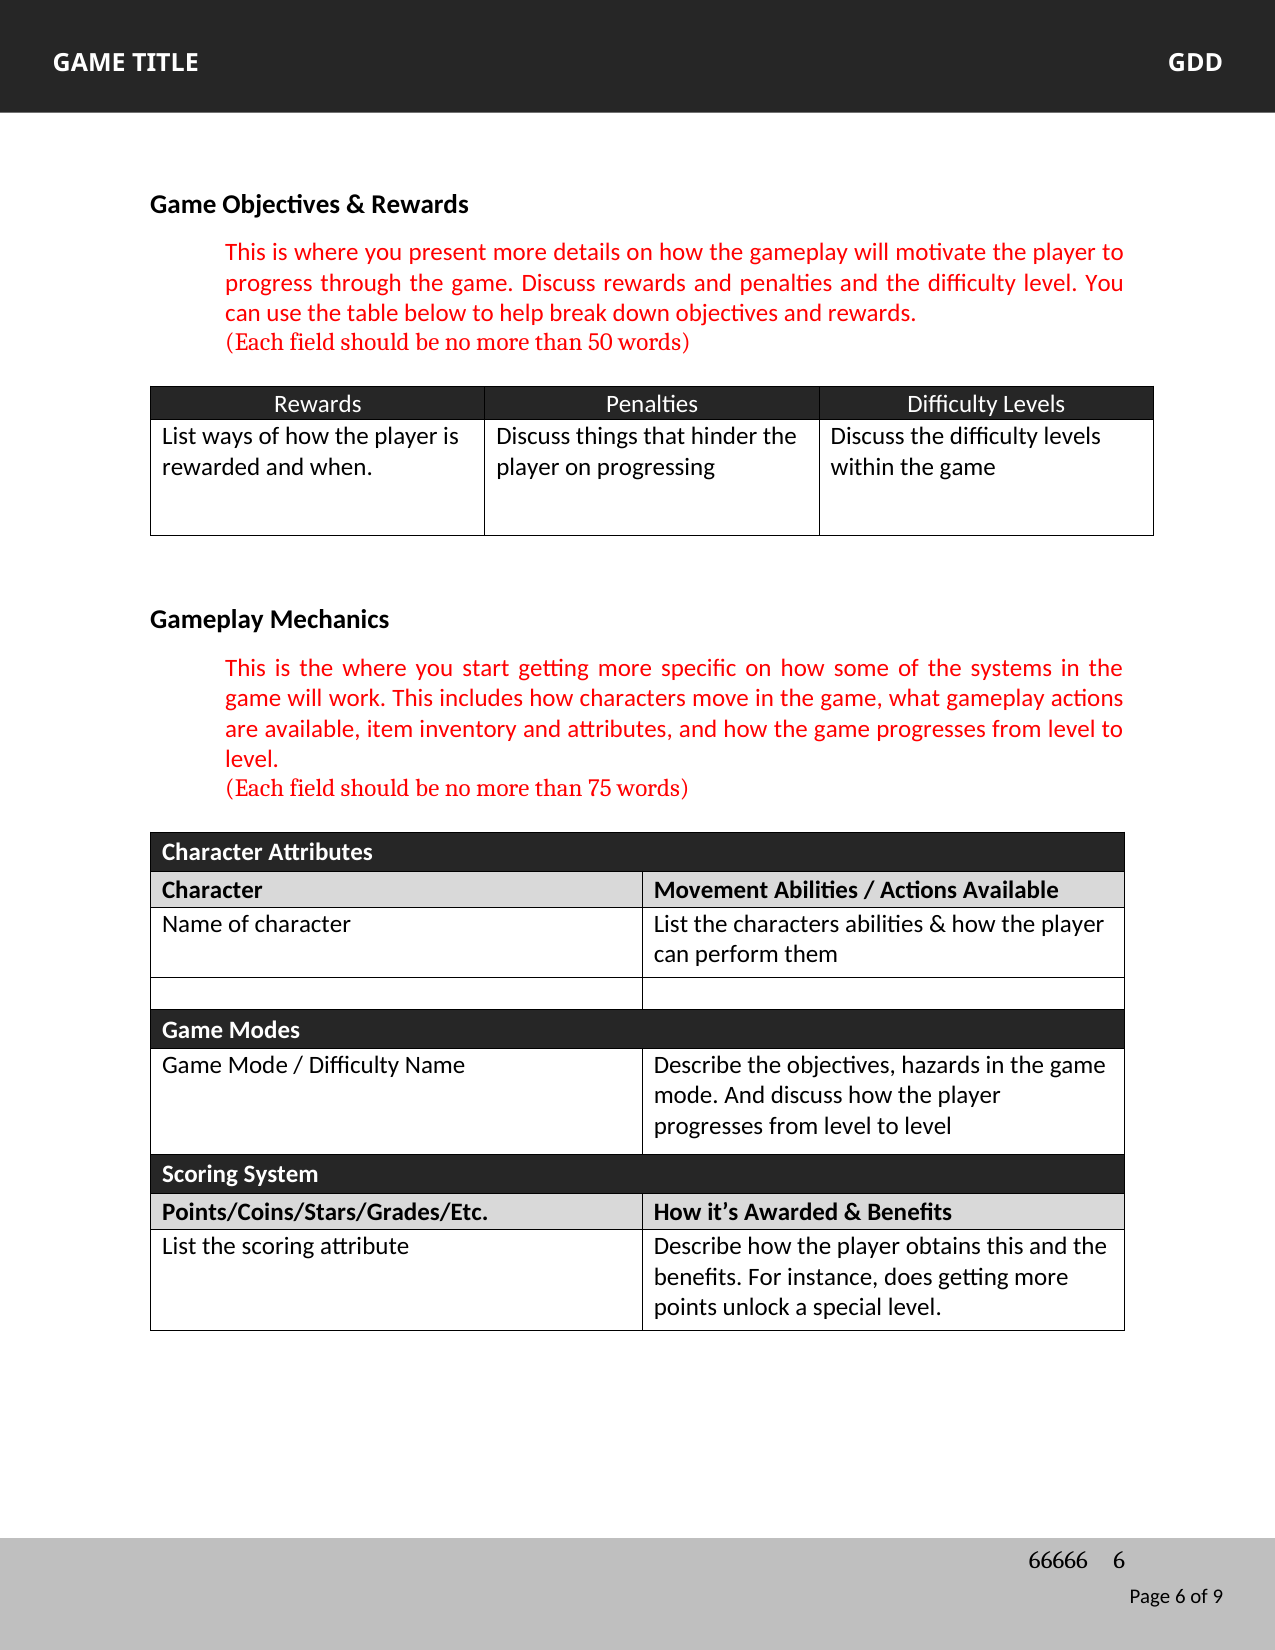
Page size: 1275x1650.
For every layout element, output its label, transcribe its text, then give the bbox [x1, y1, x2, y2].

table_cell [642, 1010, 1124, 1048]
table_cell Describe how the player obtains this and the benefits. For instance, does getting more points unlock a special level. [643, 1230, 1124, 1329]
table_cell Game Modes [151, 1010, 642, 1048]
table_cell List ways of how the player is rewarded and when. [151, 420, 484, 535]
text This is where you present more details on how the gameplay will motivate the player to progress through the game. Discuss rewards and penalties and the difficulty level. You can use the table below to help break down objectives and rewards. [225, 237, 1125, 328]
table_cell Discuss things that hinder the player on progressing [485, 420, 819, 535]
table_cell Describe the objectives, hazards in the game mode. And discuss how the player progresses from level to level [643, 1049, 1124, 1154]
table_cell Points/Coins/Stars/Grades/Etc. [151, 1194, 642, 1229]
table_cell [642, 1155, 1124, 1193]
text This is the where you start getting more specific on how some of the systems in the game will work. This includes how characters move in the game, what gameplay actions are available, item inventory and attributes, and how the game progresses from level to level. [225, 652, 1125, 774]
table_cell List the scoring attribute [151, 1230, 642, 1329]
table_header Difficulty Levels [820, 387, 1153, 419]
text (Each field should be no more than 50 words) [150, 328, 1125, 357]
table_header Character Attributes [151, 833, 642, 871]
table_cell Character [151, 872, 642, 907]
table_cell [643, 978, 1124, 1009]
table_header Rewards [151, 387, 484, 419]
table_header [642, 833, 1124, 871]
table_header Penalties [485, 387, 819, 419]
table_cell Discuss the difficulty levels within the game [820, 420, 1153, 535]
table_cell How it’s Awarded & Benefits [643, 1194, 1124, 1229]
table_cell Movement Abilities / Actions Available [643, 872, 1124, 907]
table_cell Scoring System [151, 1155, 642, 1193]
subtitle Gameplay Mechanics [150, 603, 1125, 636]
table_cell [151, 978, 642, 1009]
subtitle Game Objectives & Rewards [150, 187, 1125, 220]
table_cell Game Mode / Difficulty Name [151, 1049, 642, 1154]
table_cell List the characters abilities & how the player can perform them [643, 908, 1124, 977]
text (Each field should be no more than 75 words) [150, 774, 1125, 803]
table_cell Name of character [151, 908, 642, 977]
